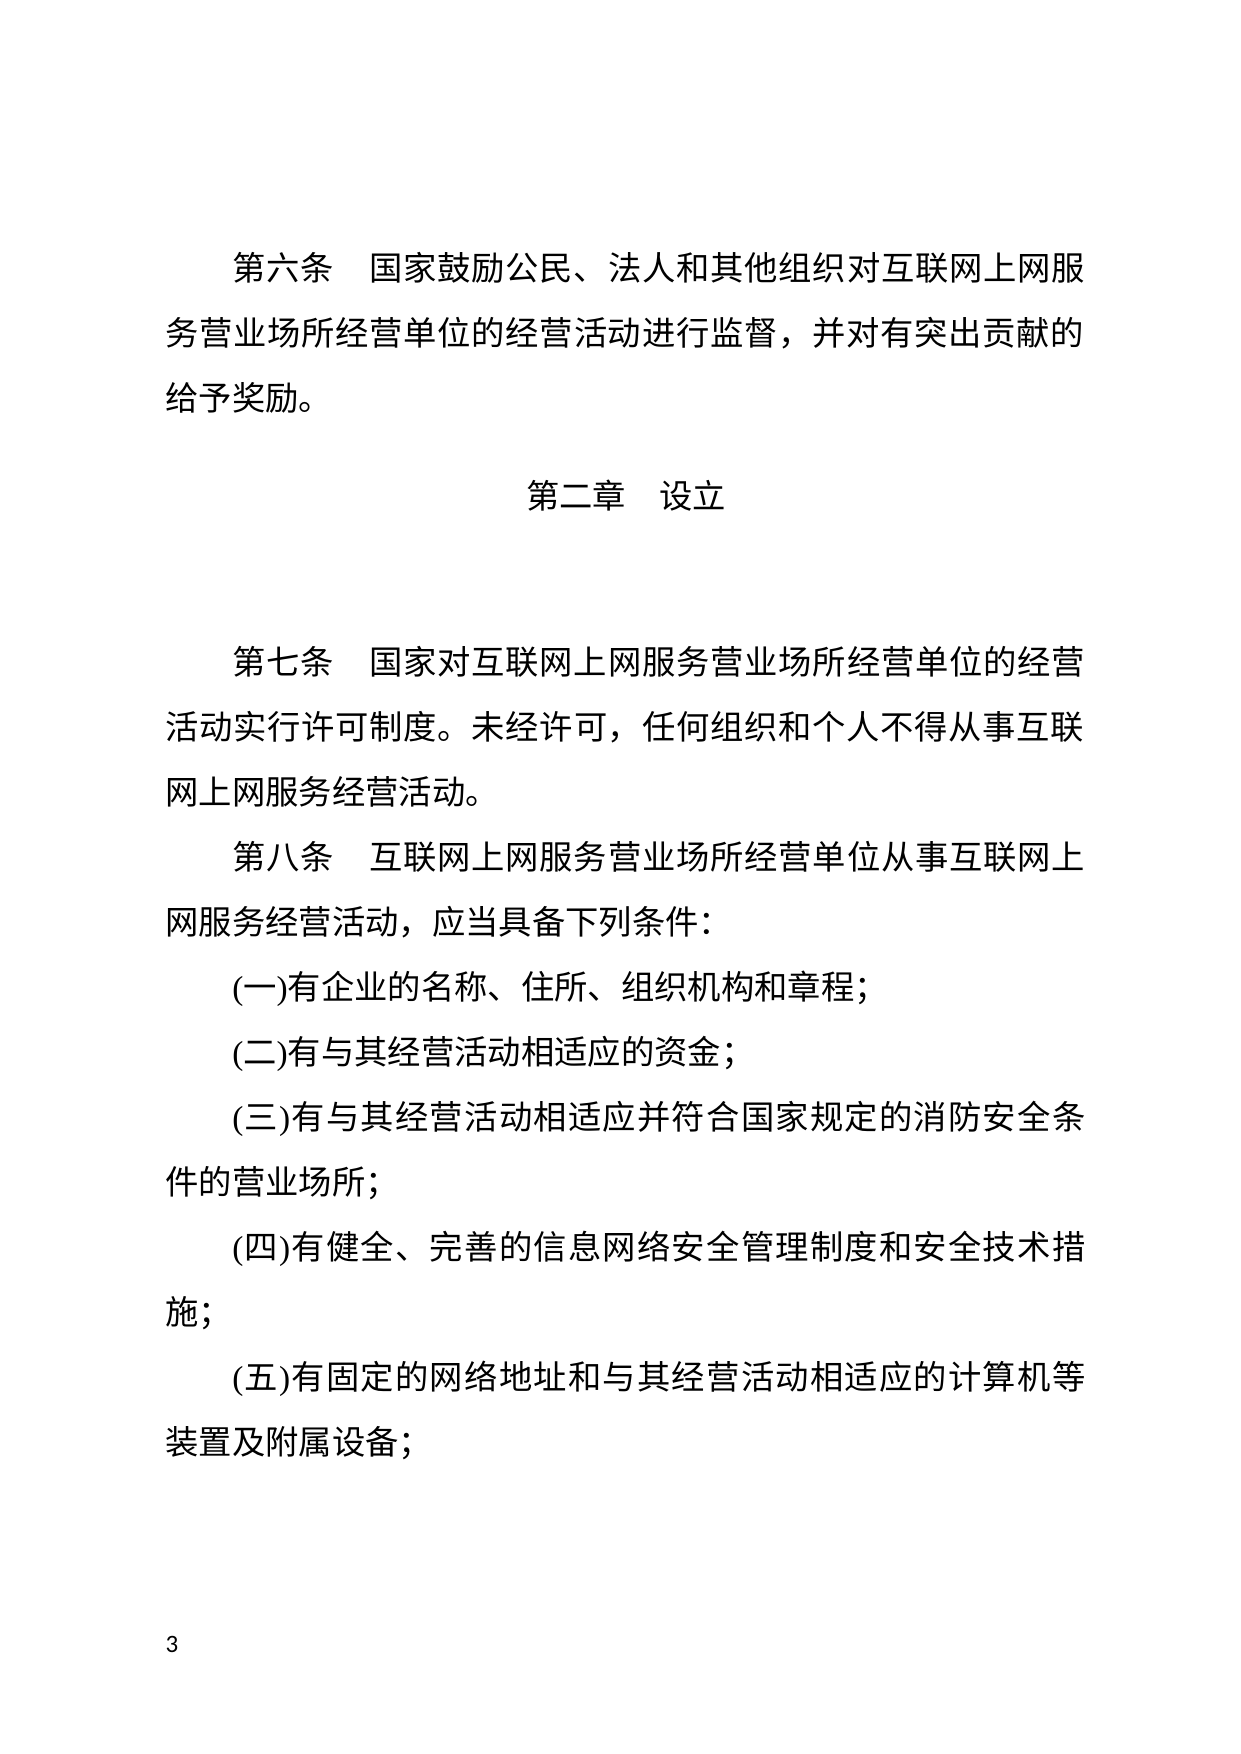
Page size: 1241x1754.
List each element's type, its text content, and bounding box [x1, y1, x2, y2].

text 第六条 国家鼓励公民、法人和其他组织对互联网上网服务营业场所经营单位的经营活动进行监督，并对有突出贡献的给予奖励。 [165, 233, 1087, 428]
text 第八条 互联网上网服务营业场所经营单位从事互联网上网服务经营活动，应当具备下列条件： [165, 822, 1087, 952]
text (四)有健全、完善的信息网络安全管理制度和安全技术措施； [165, 1212, 1087, 1342]
text (五)有固定的网络地址和与其经营活动相适应的计算机等装置及附属设备； [165, 1342, 1087, 1472]
text (三)有与其经营活动相适应并符合国家规定的消防安全条件的营业场所； [165, 1082, 1087, 1212]
text 第七条 国家对互联网上网服务营业场所经营单位的经营活动实行许可制度。未经许可，任何组织和个人不得从事互联网上网服务经营活动。 [165, 627, 1087, 822]
text (一)有企业的名称、住所、组织机构和章程； [165, 952, 1087, 1017]
subtitle 第二章 设立 [165, 461, 1087, 526]
text (二)有与其经营活动相适应的资金； [165, 1017, 1087, 1082]
